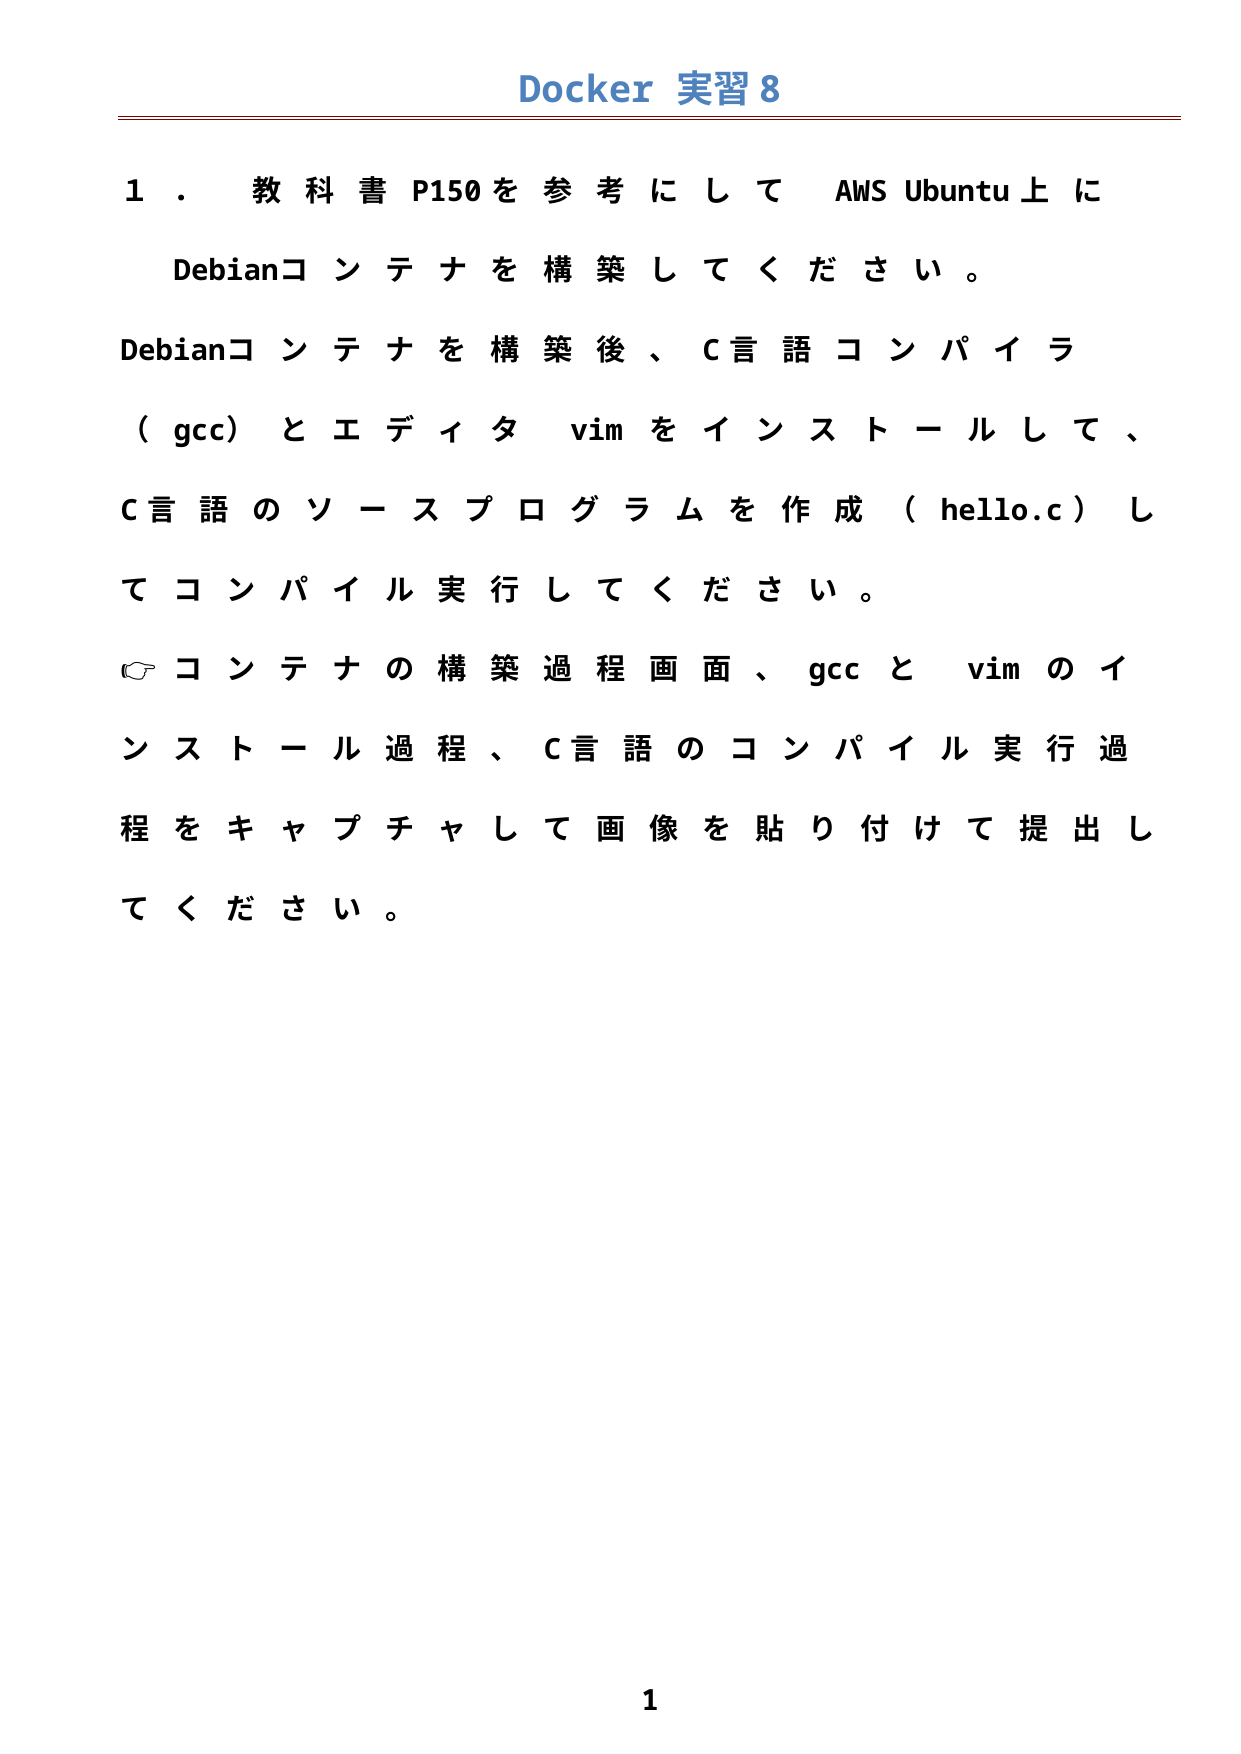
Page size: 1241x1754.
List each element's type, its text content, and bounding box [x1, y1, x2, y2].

text コンテナの構築過程画面、gcc と vim のインストール過程、C言語のコンパイル実行過程をキャプチャして画像を貼り付けて提出してください。 [120, 627, 1179, 806]
list 教科書P150を参考にして AWS Ubuntu上にDebianコンテナを構築してください。 [120, 148, 1179, 308]
text Debianコンテナを構築後、C言語コンパイラ（gcc）とエディタ vim をインストールして、C言語のソースプログラムを作成（hello.c）してコンパイル実行してください。 [120, 528, 1179, 627]
text Debianコンテナを構築後、C言語コンパイラ（gcc）とエディタ vim をインストールして、C言語のソースプログラムを作成（hello.c）してコンパイル実行してください。 [120, 308, 1179, 489]
text コンテナの構築過程画面、gcc と vim のインストール過程、C言語のコンパイル実行過程をキャプチャして画像を貼り付けて提出してください。 [120, 848, 1179, 946]
